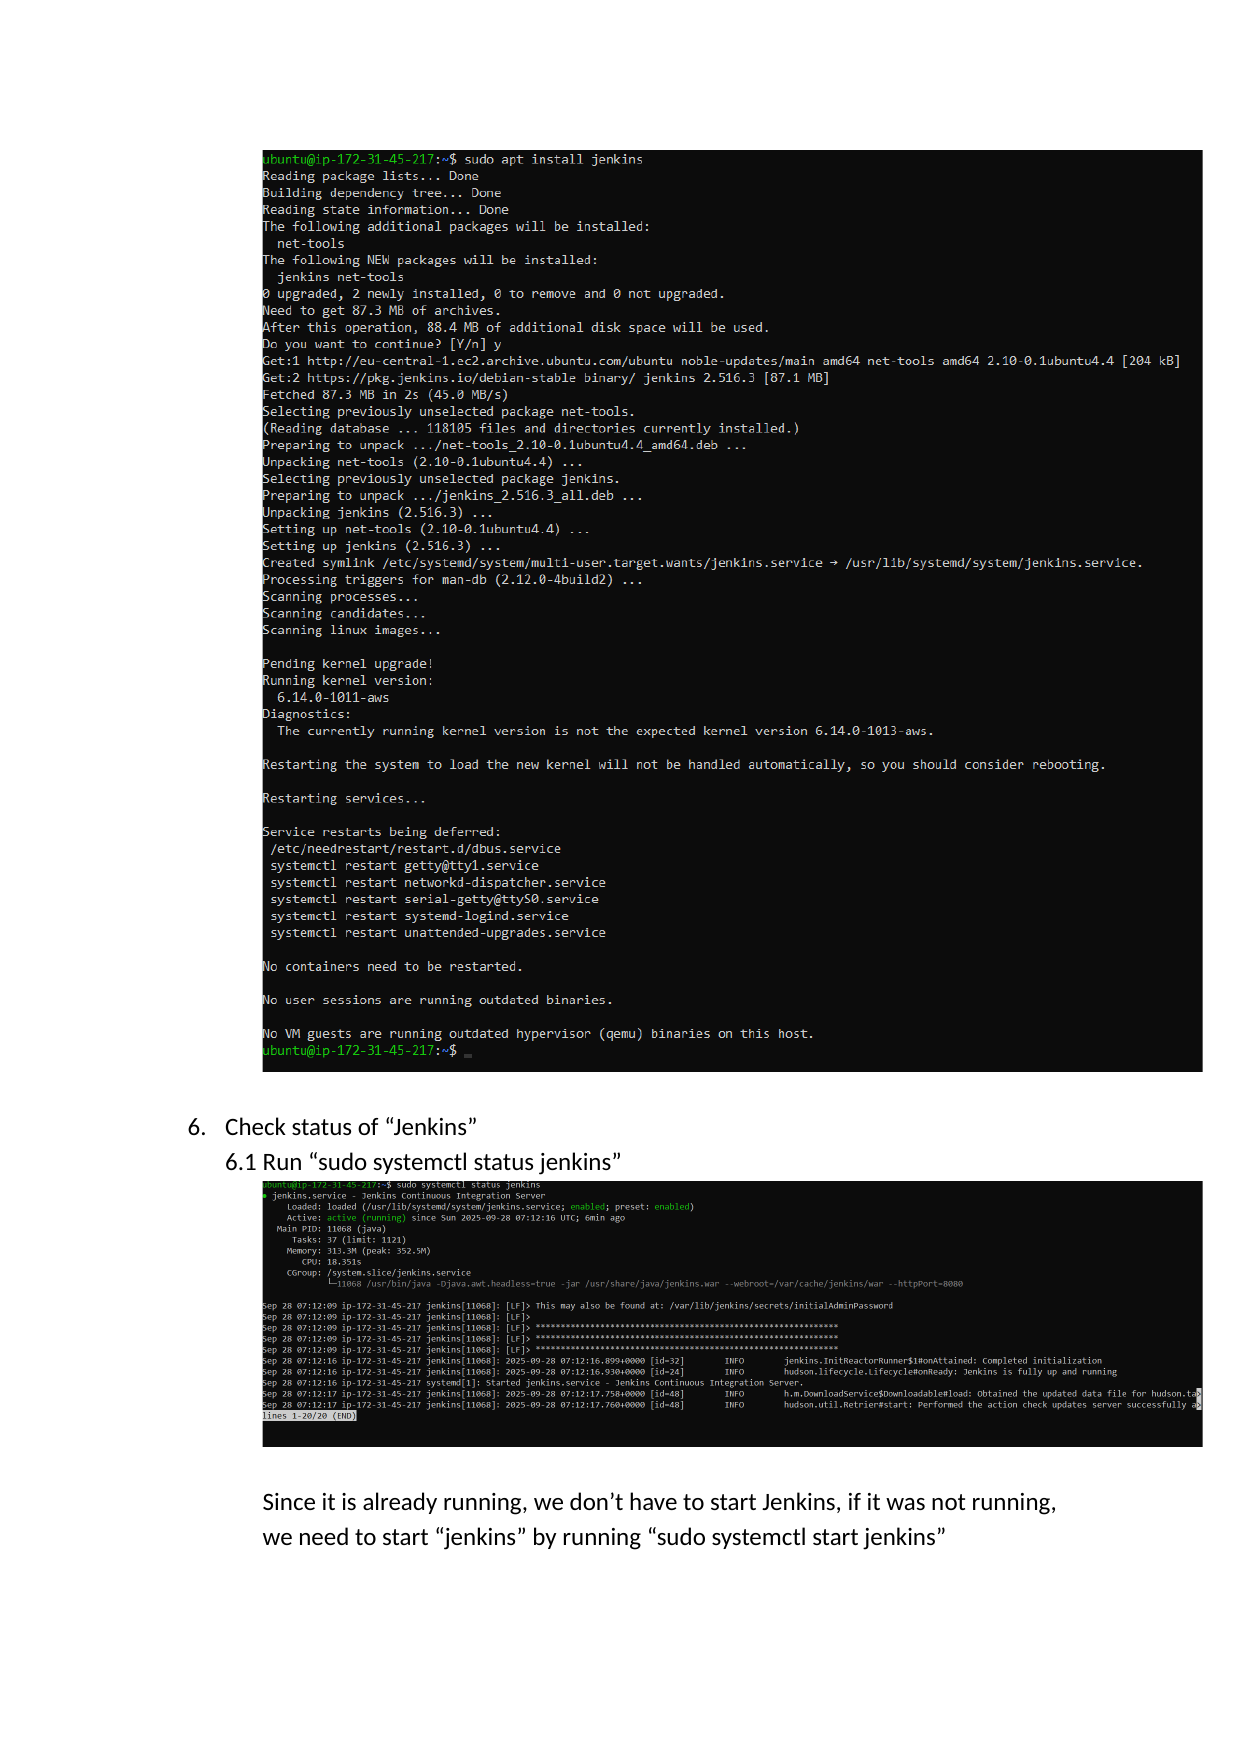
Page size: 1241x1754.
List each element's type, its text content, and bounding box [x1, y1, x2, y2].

list Check status of “Jenkins” [187, 1111, 1090, 1142]
picture [262, 1181, 1203, 1447]
list Since it is already running, we don’t have to start Jenkins, if it was not running, we need to start “jenkins” by running “sudo systemctl start jenkins” [262, 1486, 1090, 1551]
list Run “sudo systemctl status jenkins” [225, 1146, 1090, 1177]
picture [262, 150, 1203, 1072]
